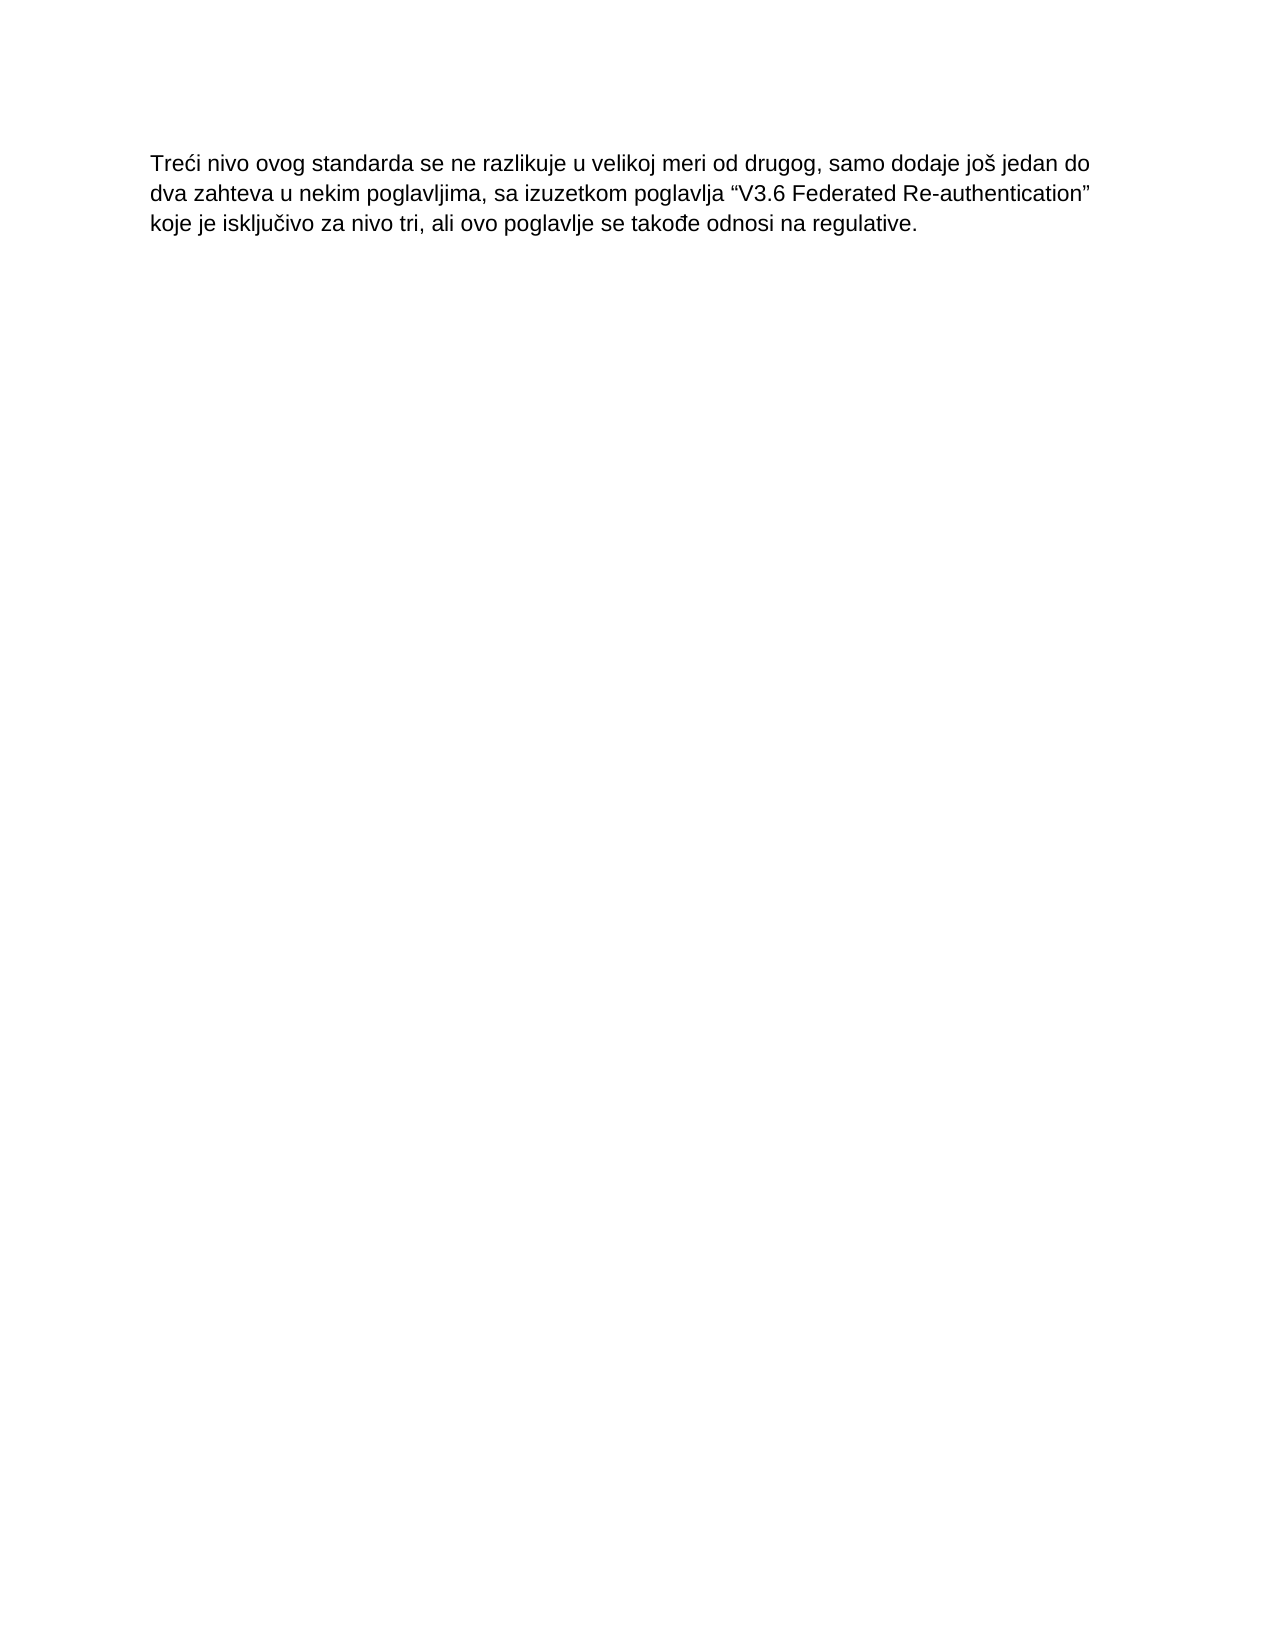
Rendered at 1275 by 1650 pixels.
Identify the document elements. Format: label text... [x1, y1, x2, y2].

text Treći nivo ovog standarda se ne razlikuje u velikoj meri od drugog, samo dodaje još jedan do dva zahteva u nekim poglavljima, sa izuzetkom poglavlja “V3.6 Federated Re-authentication” koje je isključivo za nivo tri, ali ovo poglavlje se takođe odnosi na regulative. [150, 150, 1125, 237]
